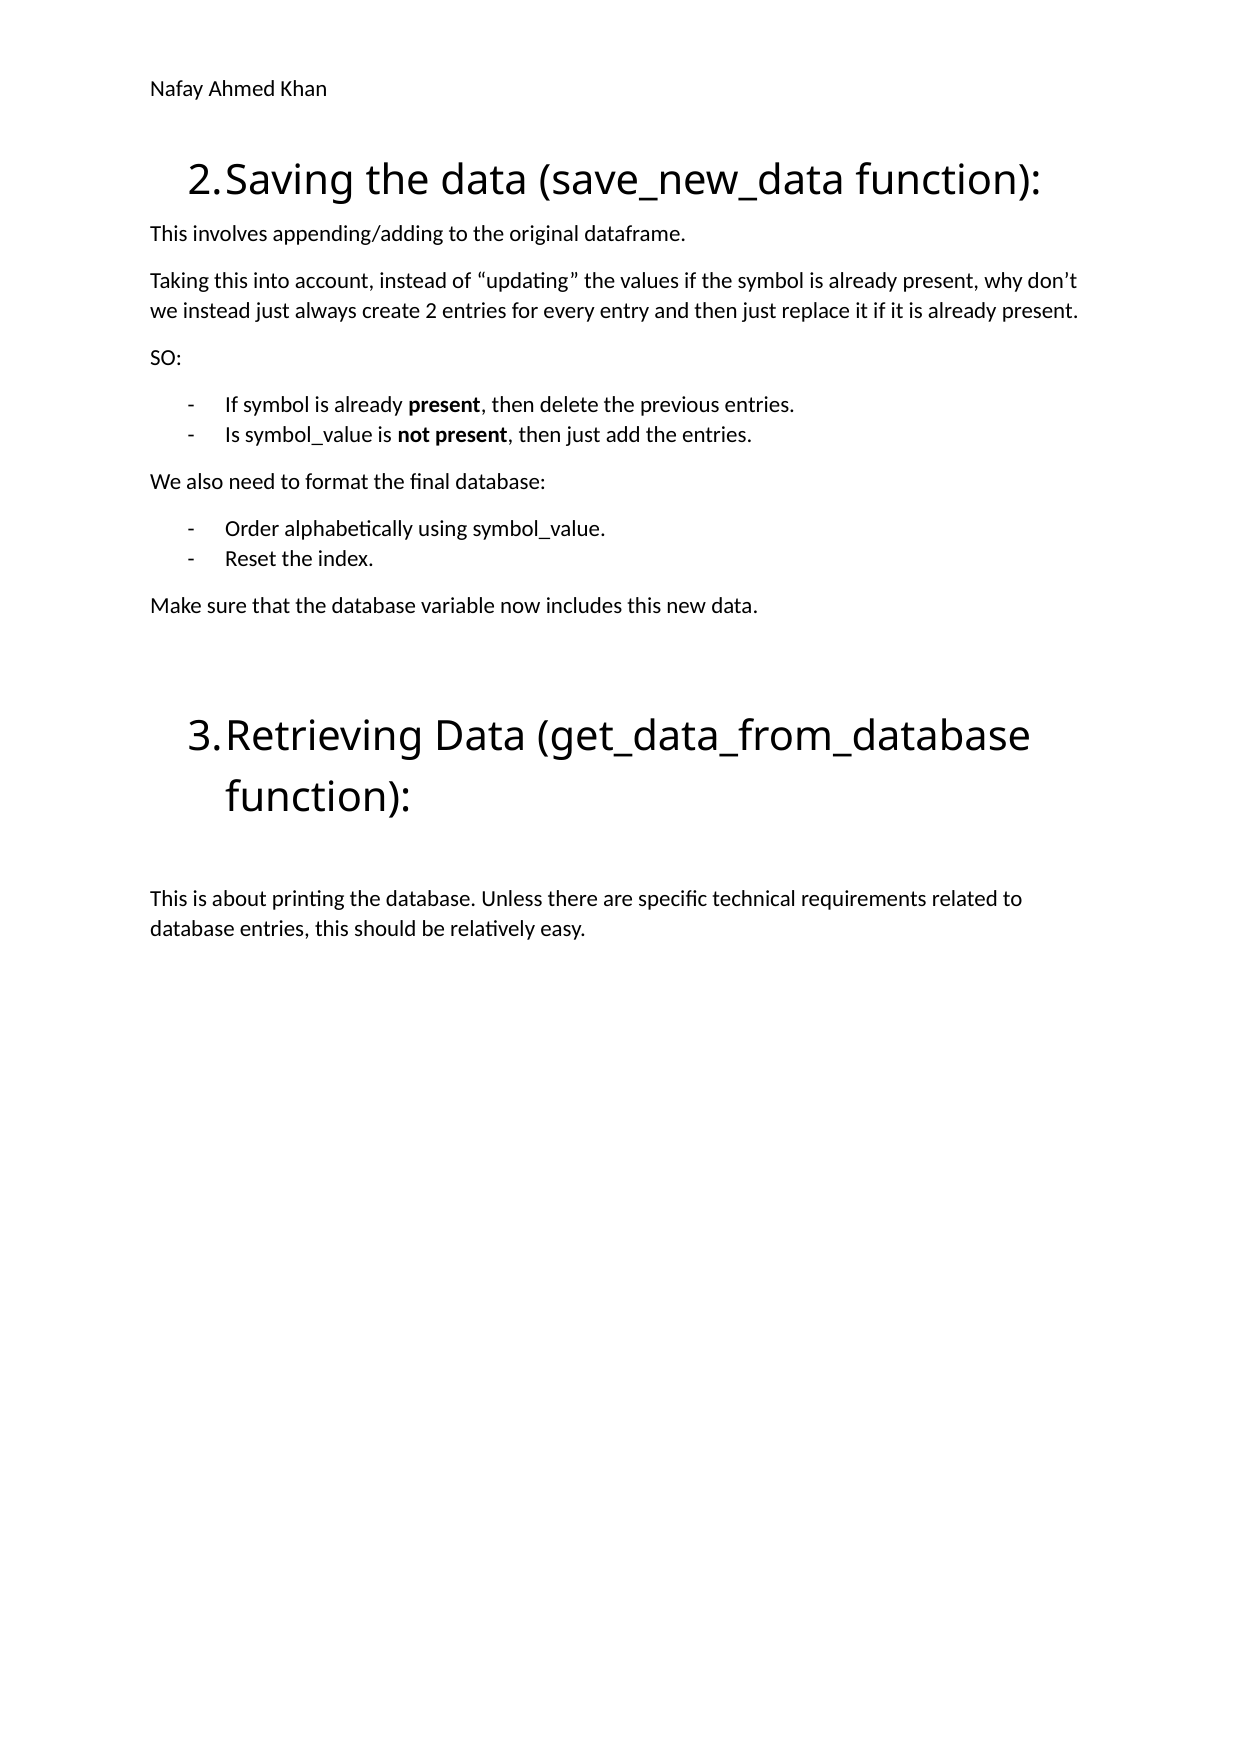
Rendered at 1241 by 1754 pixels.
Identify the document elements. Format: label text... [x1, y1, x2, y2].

list Reset the index. [187, 544, 1090, 573]
text SO: [150, 343, 1090, 372]
text This is about printing the database. Unless there are specific technical requirements related to database entries, this should be relatively easy. [150, 884, 1090, 942]
list If symbol is already present, then delete the previous entries. [187, 390, 1090, 418]
text We also need to format the final database: [150, 467, 1090, 496]
subtitle Retrieving Data (get_data_from_database function): [187, 706, 1090, 824]
text This involves appending/adding to the original dataframe. [150, 219, 1090, 248]
list Order alphabetically using symbol_value. [187, 514, 1090, 542]
list Is symbol_value is not present, then just add the entries. [187, 421, 1090, 449]
text Make sure that the database variable now includes this new data. [150, 591, 1090, 619]
subtitle Saving the data (save_new_data function): [187, 150, 1090, 207]
text Taking this into account, instead of “updating” the values if the symbol is already present, why don’t we instead just always create 2 entries for every entry and then just replace it if it is already present. [150, 266, 1090, 325]
